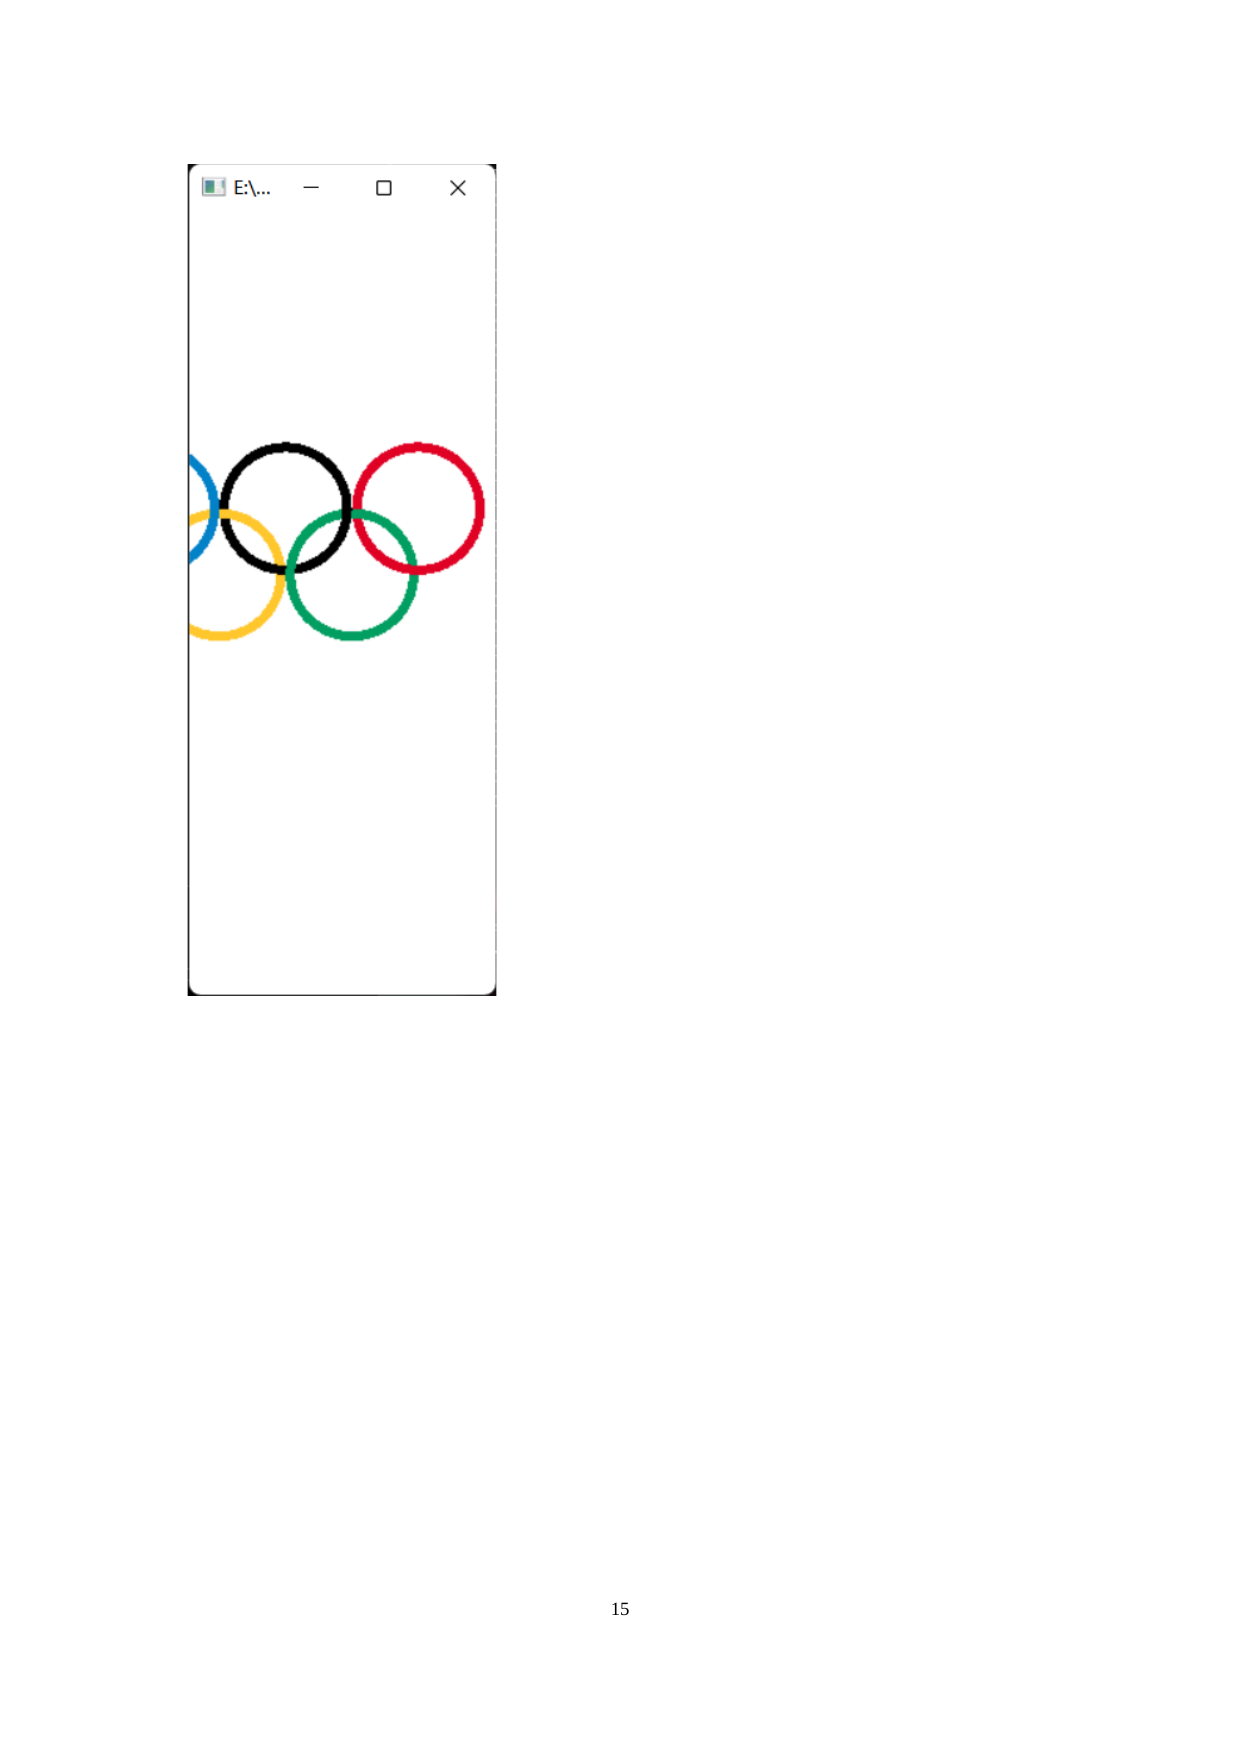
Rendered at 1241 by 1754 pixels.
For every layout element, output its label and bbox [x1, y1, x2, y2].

picture [187, 164, 497, 996]
